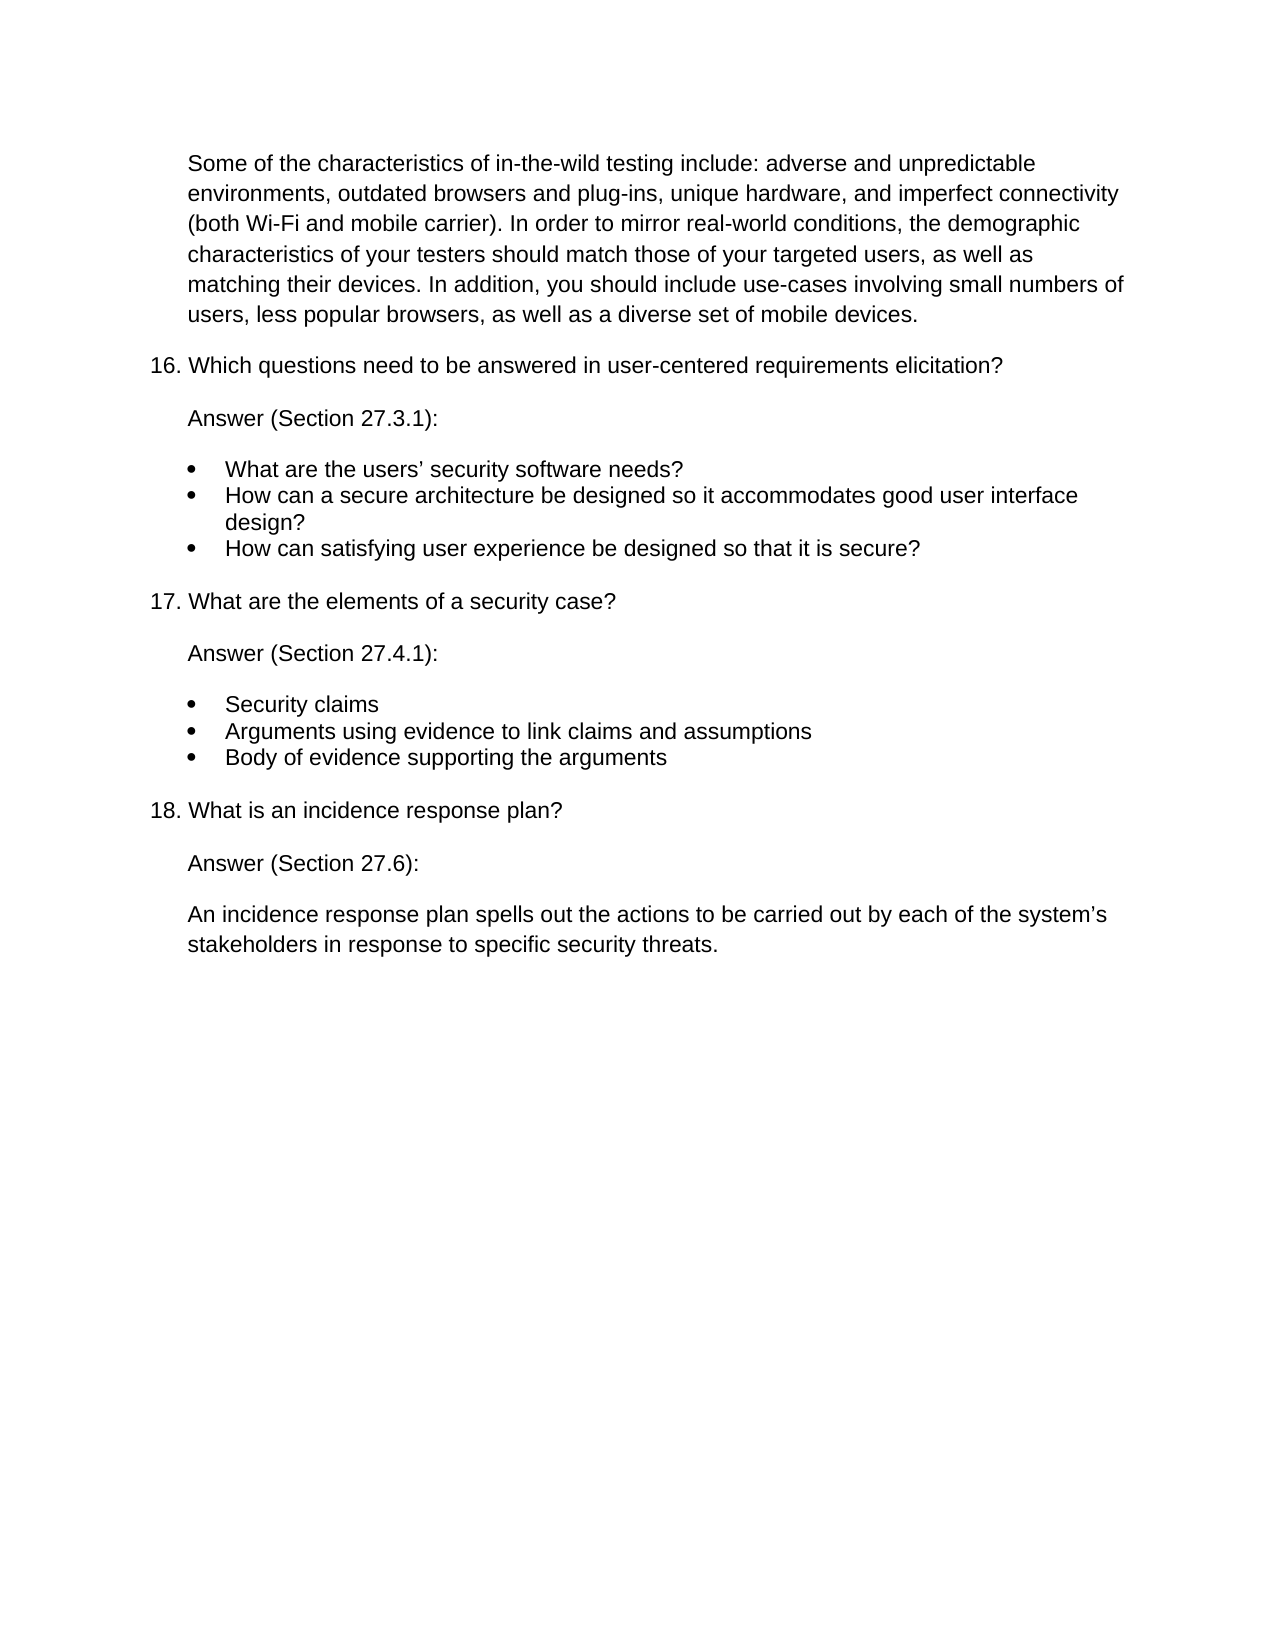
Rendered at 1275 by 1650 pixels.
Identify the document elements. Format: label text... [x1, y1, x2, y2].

text Some of the characteristics of in-the-wild testing include: adverse and unpredictable environments, outdated browsers and plug-ins, unique hardware, and imperfect connectivity (both Wi-Fi and mobile carrier). In order to mirror real-world conditions, the demographic characteristics of your testers should match those of your targeted users, as well as matching their devices. In addition, you should include use-cases involving small numbers of users, less popular browsers, as well as a diverse set of mobile devices. [187, 150, 1125, 327]
text Answer (Section 27.4.1): [187, 640, 1125, 667]
text 18. What is an incidence response plan? [150, 797, 1125, 823]
text Answer (Section 27.6): [187, 849, 1125, 876]
text 16. Which questions need to be answered in user-centered requirements elicitation? [150, 352, 1125, 378]
list What are the users’ security software needs? [187, 456, 1125, 482]
text 17. What are the elements of a security case? [150, 588, 1125, 614]
text Answer (Section 27.3.1): [187, 405, 1125, 431]
list Security claims [187, 691, 1125, 718]
list Arguments using evidence to link claims and assumptions [187, 718, 1125, 744]
list How can a secure architecture be designed so it accommodates good user interface design? [187, 482, 1125, 535]
list Body of evidence supporting the arguments [187, 744, 1125, 770]
text An incidence response plan spells out the actions to be carried out by each of the system’s stakeholders in response to specific security threats. [187, 901, 1125, 957]
list How can satisfying user experience be designed so that it is secure? [187, 535, 1125, 561]
